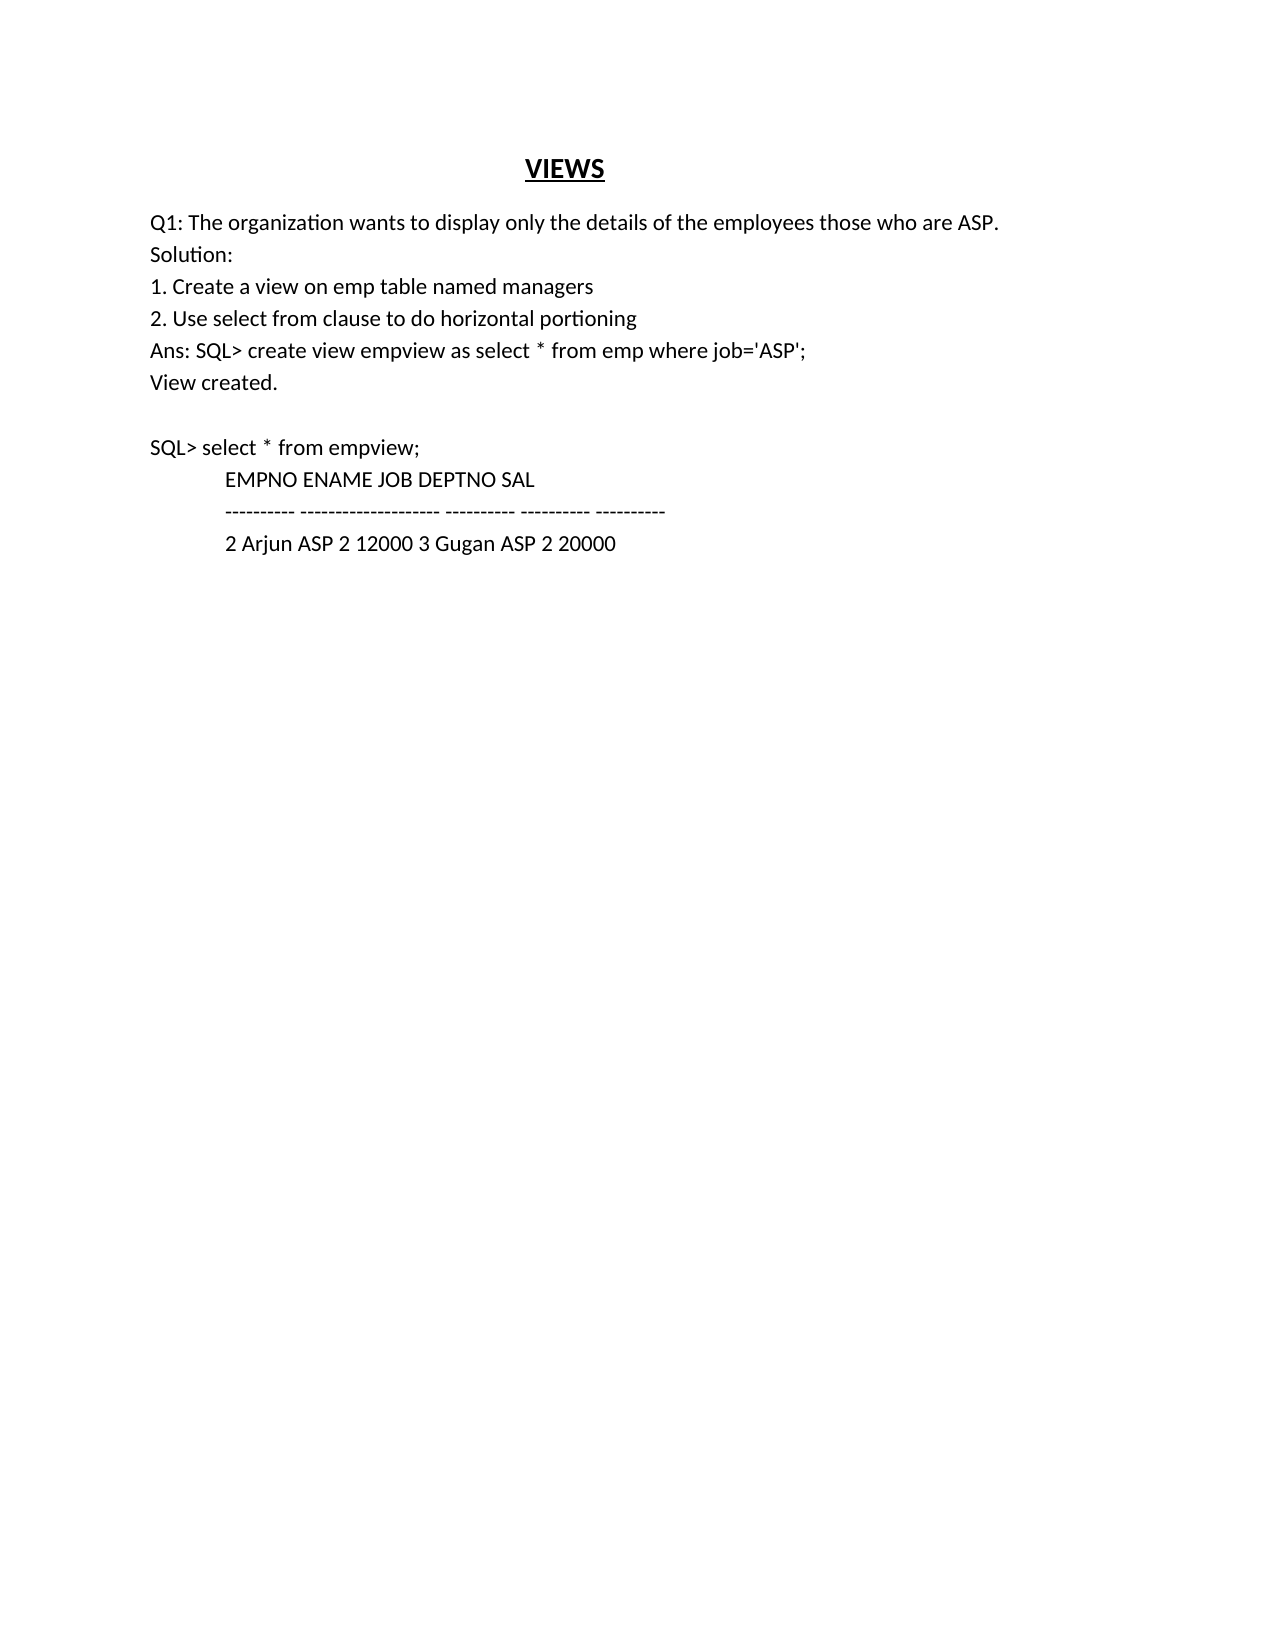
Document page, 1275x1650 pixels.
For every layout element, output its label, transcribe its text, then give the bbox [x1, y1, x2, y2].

text SQL> select * from empview; [150, 433, 1125, 461]
text VIEWS [450, 150, 1125, 186]
text 1. Create a view on emp table named managers [150, 272, 1125, 300]
text Ans: SQL> create view empview as select * from emp where job='ASP'; [150, 336, 1125, 364]
text Solution: [150, 240, 1125, 268]
text 2. Use select from clause to do horizontal portioning [150, 304, 1125, 332]
text EMPNO ENAME JOB DEPTNO SAL [225, 465, 1125, 493]
text 2 Arjun ASP 2 12000 3 Gugan ASP 2 20000 [225, 529, 1125, 557]
text View created. [150, 368, 1125, 397]
text ---------- -------------------- ---------- ---------- ---------- [225, 497, 1125, 525]
text Q1: The organization wants to display only the details of the employees those who are ASP. [150, 208, 1125, 236]
